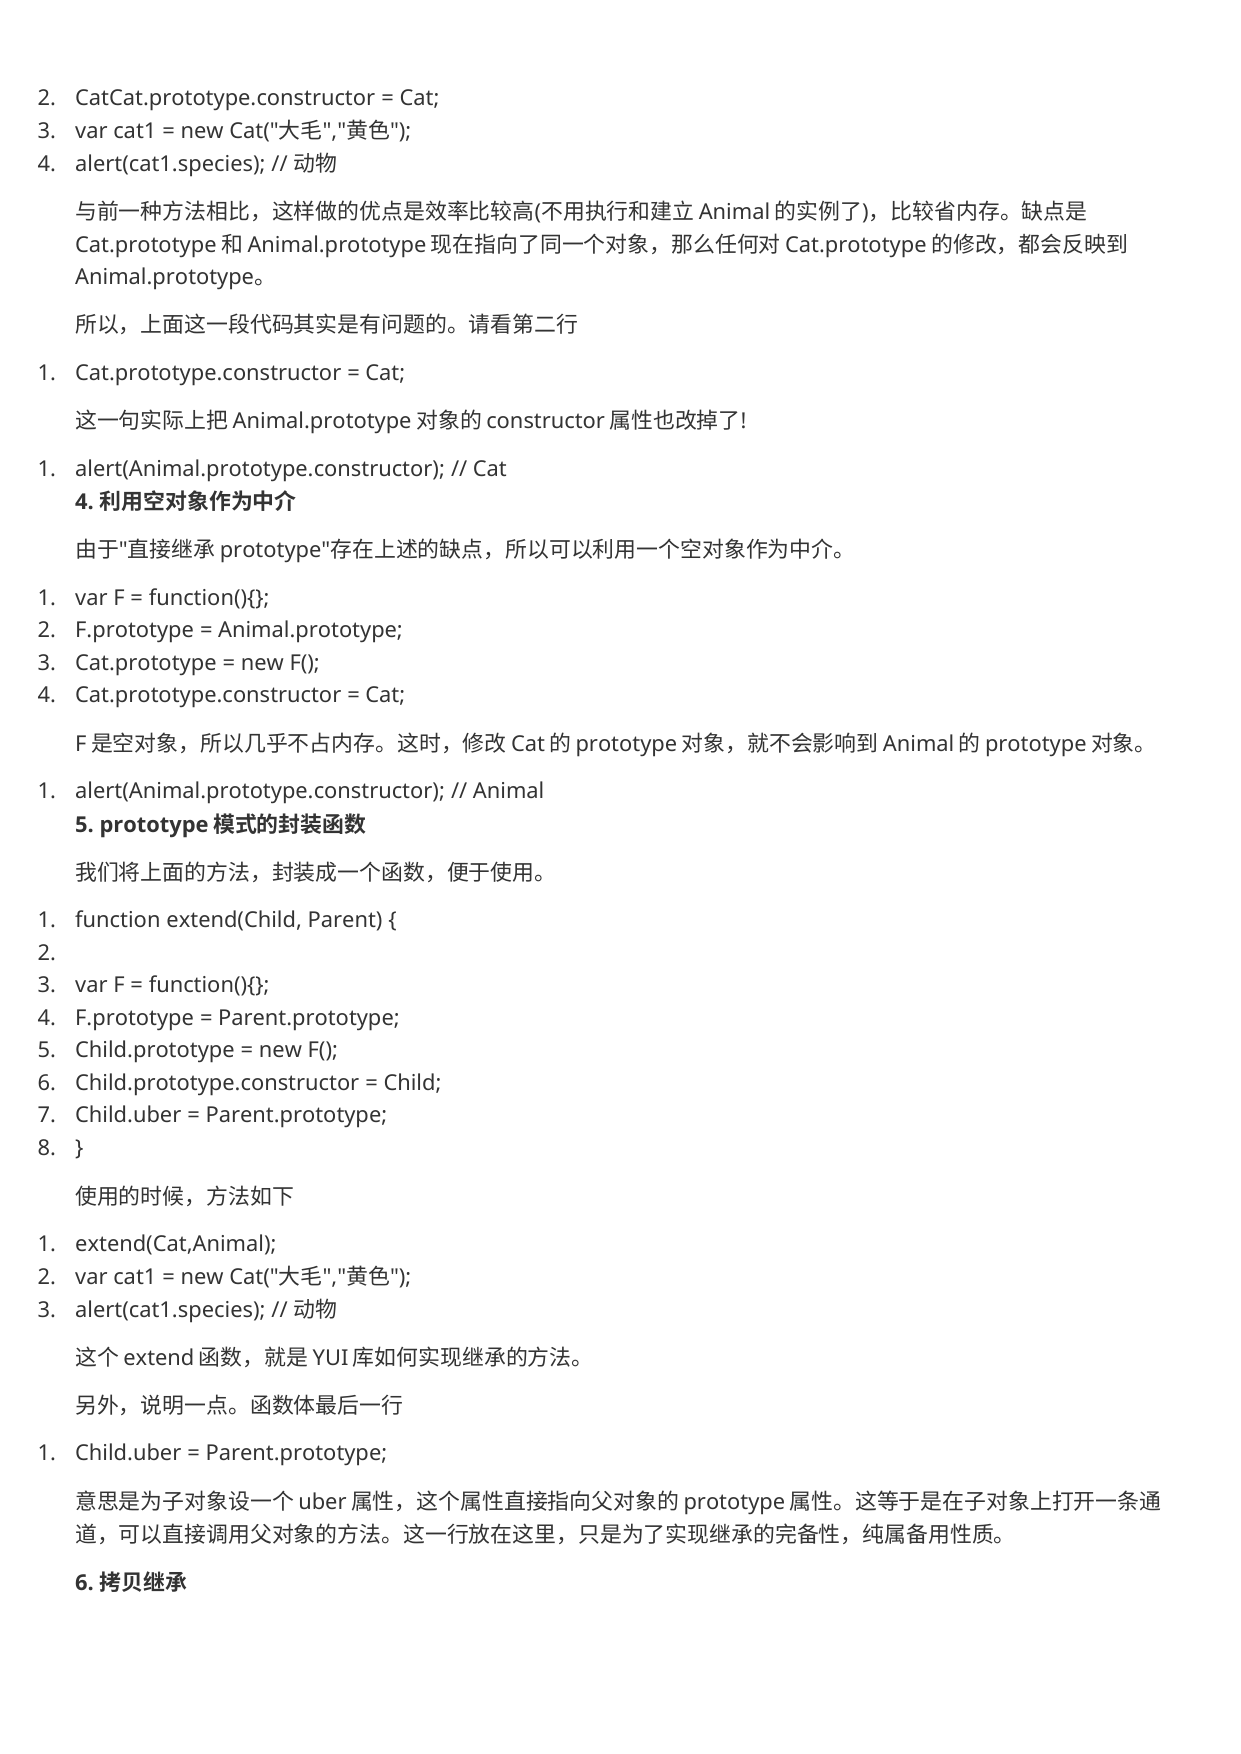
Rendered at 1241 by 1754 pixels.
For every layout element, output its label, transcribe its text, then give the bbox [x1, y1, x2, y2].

list CatCat.prototype.constructor = Cat; [37, 81, 1165, 113]
text 6. 拷贝继承 [75, 1564, 1165, 1597]
text F是空对象，所以几乎不占内存。这时，修改Cat的prototype对象，就不会影响到Animal的prototype对象。 [75, 726, 1165, 758]
list var cat1 = new Cat("大毛","黄色"); [37, 113, 1165, 146]
list var F = function(){}; [37, 968, 1165, 1000]
list alert(Animal.prototype.constructor); // Cat [37, 451, 1165, 484]
text 意思是为子对象设一个uber属性，这个属性直接指向父对象的prototype属性。这等于是在子对象上打开一条通道，可以直接调用父对象的方法。这一行放在这里，只是为了实现继承的完备性，纯属备用性质。 [75, 1484, 1165, 1549]
list Child.uber = Parent.prototype; [37, 1436, 1165, 1468]
text 所以，上面这一段代码其实是有问题的。请看第二行 [75, 307, 1165, 339]
text 这个extend函数，就是YUI库如何实现继承的方法。 [75, 1339, 1165, 1372]
text 与前一种方法相比，这样做的优点是效率比较高(不用执行和建立Animal的实例了)，比较省内存。缺点是 Cat.prototype和Animal.prototype现在指向了同一个对象，那么任何对Cat.prototype的修改，都会反映到Animal.prototype。 [75, 194, 1165, 291]
list Child.prototype.constructor = Child; [37, 1065, 1165, 1098]
list alert(Animal.prototype.constructor); // Animal [37, 774, 1165, 806]
list function extend(Child, Parent) { [37, 903, 1165, 935]
text 5. prototype模式的封装函数 [75, 806, 1165, 839]
list alert(cat1.species); // 动物 [37, 146, 1165, 178]
list Cat.prototype = new F(); [37, 645, 1165, 678]
list var F = function(){}; [37, 580, 1165, 613]
text 使用的时候，方法如下 [75, 1178, 1165, 1211]
list Child.uber = Parent.prototype; [37, 1098, 1165, 1130]
text 另外，说明一点。函数体最后一行 [75, 1388, 1165, 1420]
text 我们将上面的方法，封装成一个函数，便于使用。 [75, 854, 1165, 887]
text 这一句实际上把Animal.prototype对象的constructor属性也改掉了! [75, 403, 1165, 436]
list Cat.prototype.constructor = Cat; [37, 355, 1165, 388]
list F.prototype = Parent.prototype; [37, 1000, 1165, 1033]
text 4. 利用空对象作为中介 [75, 484, 1165, 516]
text 由于"直接继承prototype"存在上述的缺点，所以可以利用一个空对象作为中介。 [75, 532, 1165, 564]
list extend(Cat,Animal); [37, 1226, 1165, 1259]
list alert(cat1.species); // 动物 [37, 1291, 1165, 1324]
list var cat1 = new Cat("大毛","黄色"); [37, 1259, 1165, 1291]
list F.prototype = Animal.prototype; [37, 613, 1165, 645]
list Child.prototype = new F(); [37, 1033, 1165, 1065]
list } [37, 1130, 1165, 1163]
list Cat.prototype.constructor = Cat; [37, 678, 1165, 710]
